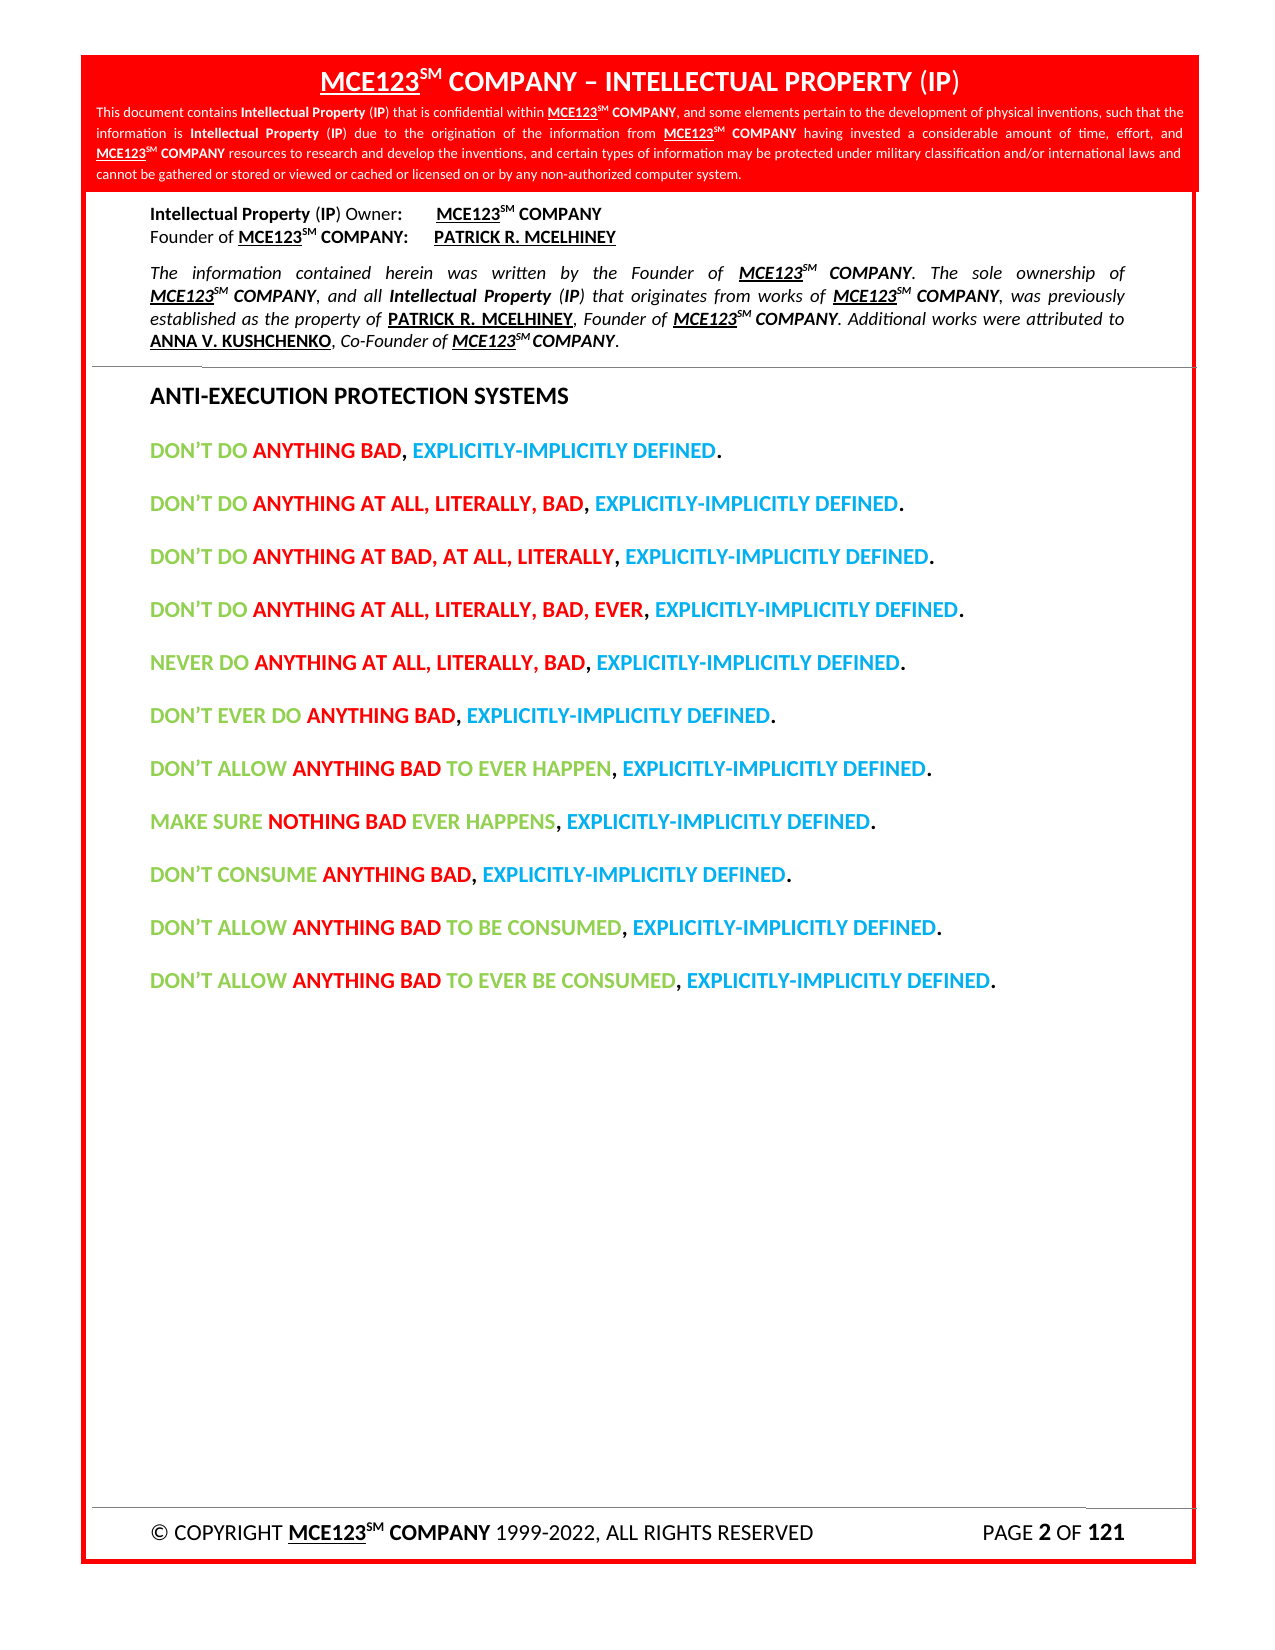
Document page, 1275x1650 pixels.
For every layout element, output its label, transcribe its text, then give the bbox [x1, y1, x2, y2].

text DON’T CONSUME ANYTHING BAD, EXPLICITLY-IMPLICITLY DEFINED. [150, 861, 1125, 888]
text ANTI-EXECUTION PROTECTION SYSTEMS [150, 381, 1125, 411]
text DON’T EVER DO ANYTHING BAD, EXPLICITLY-IMPLICITLY DEFINED. [150, 701, 1125, 729]
text DON’T DO ANYTHING AT ALL, LITERALLY, BAD, EXPLICITLY-IMPLICITLY DEFINED. [150, 489, 1125, 517]
text DON’T ALLOW ANYTHING BAD TO EVER HAPPEN, EXPLICITLY-IMPLICITLY DEFINED. [150, 754, 1125, 782]
text DON’T ALLOW ANYTHING BAD TO EVER BE CONSUMED, EXPLICITLY-IMPLICITLY DEFINED. [150, 967, 1125, 994]
text DON’T DO ANYTHING AT BAD, AT ALL, LITERALLY, EXPLICITLY-IMPLICITLY DEFINED. [150, 542, 1125, 570]
text DON’T ALLOW ANYTHING BAD TO BE CONSUMED, EXPLICITLY-IMPLICITLY DEFINED. [150, 913, 1125, 942]
text DON’T DO ANYTHING AT ALL, LITERALLY, BAD, EVER, EXPLICITLY-IMPLICITLY DEFINED. [150, 595, 1125, 623]
text MAKE SURE NOTHING BAD EVER HAPPENS, EXPLICITLY-IMPLICITLY DEFINED. [150, 807, 1125, 836]
text NEVER DO ANYTHING AT ALL, LITERALLY, BAD, EXPLICITLY-IMPLICITLY DEFINED. [150, 648, 1125, 676]
text DON’T DO ANYTHING BAD, EXPLICITLY-IMPLICITLY DEFINED. [150, 436, 1125, 464]
